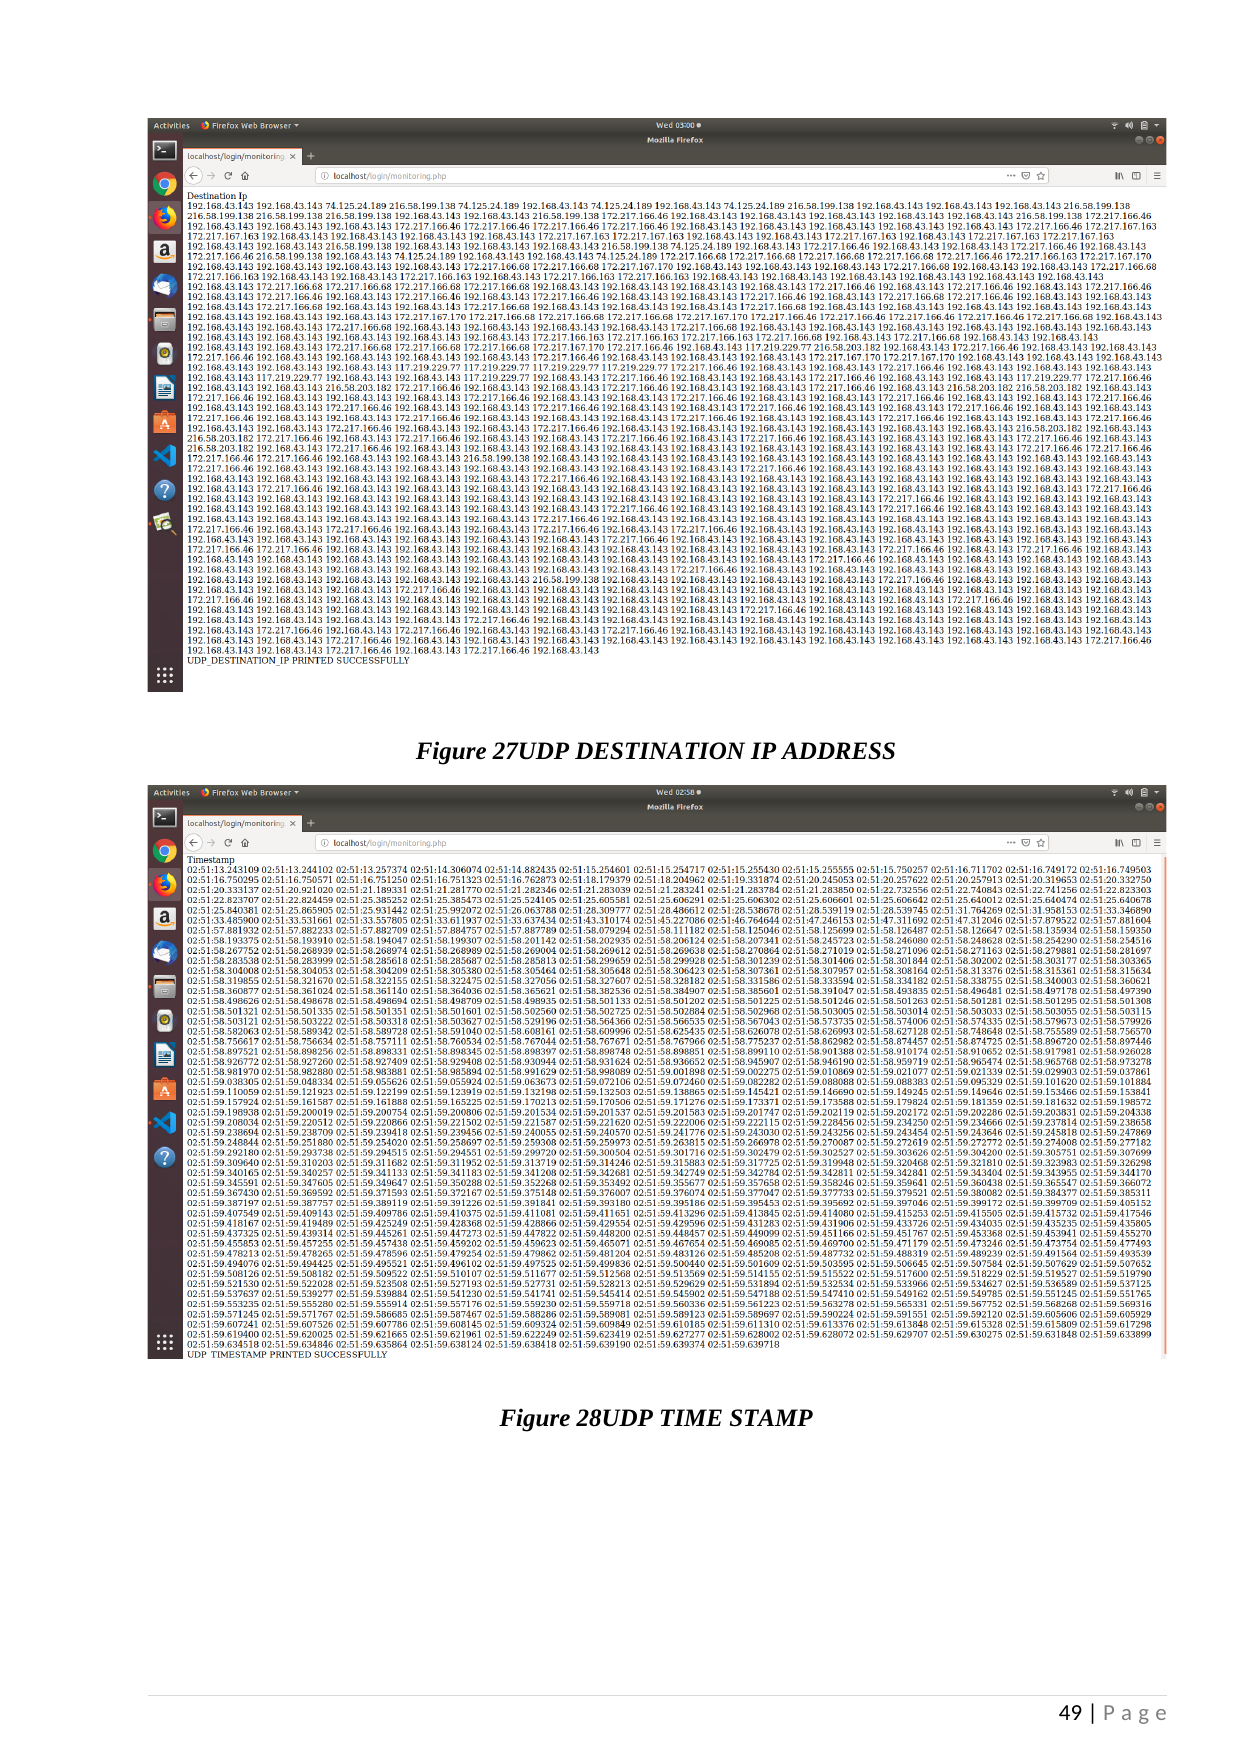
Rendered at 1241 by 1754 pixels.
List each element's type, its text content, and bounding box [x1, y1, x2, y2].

picture [147, 785, 1167, 1359]
text Figure 27UDP DESTINATION IP ADDRESS [148, 736, 1167, 765]
text Figure 28UDP TIME STAMP [148, 1403, 1167, 1432]
picture [147, 118, 1167, 692]
